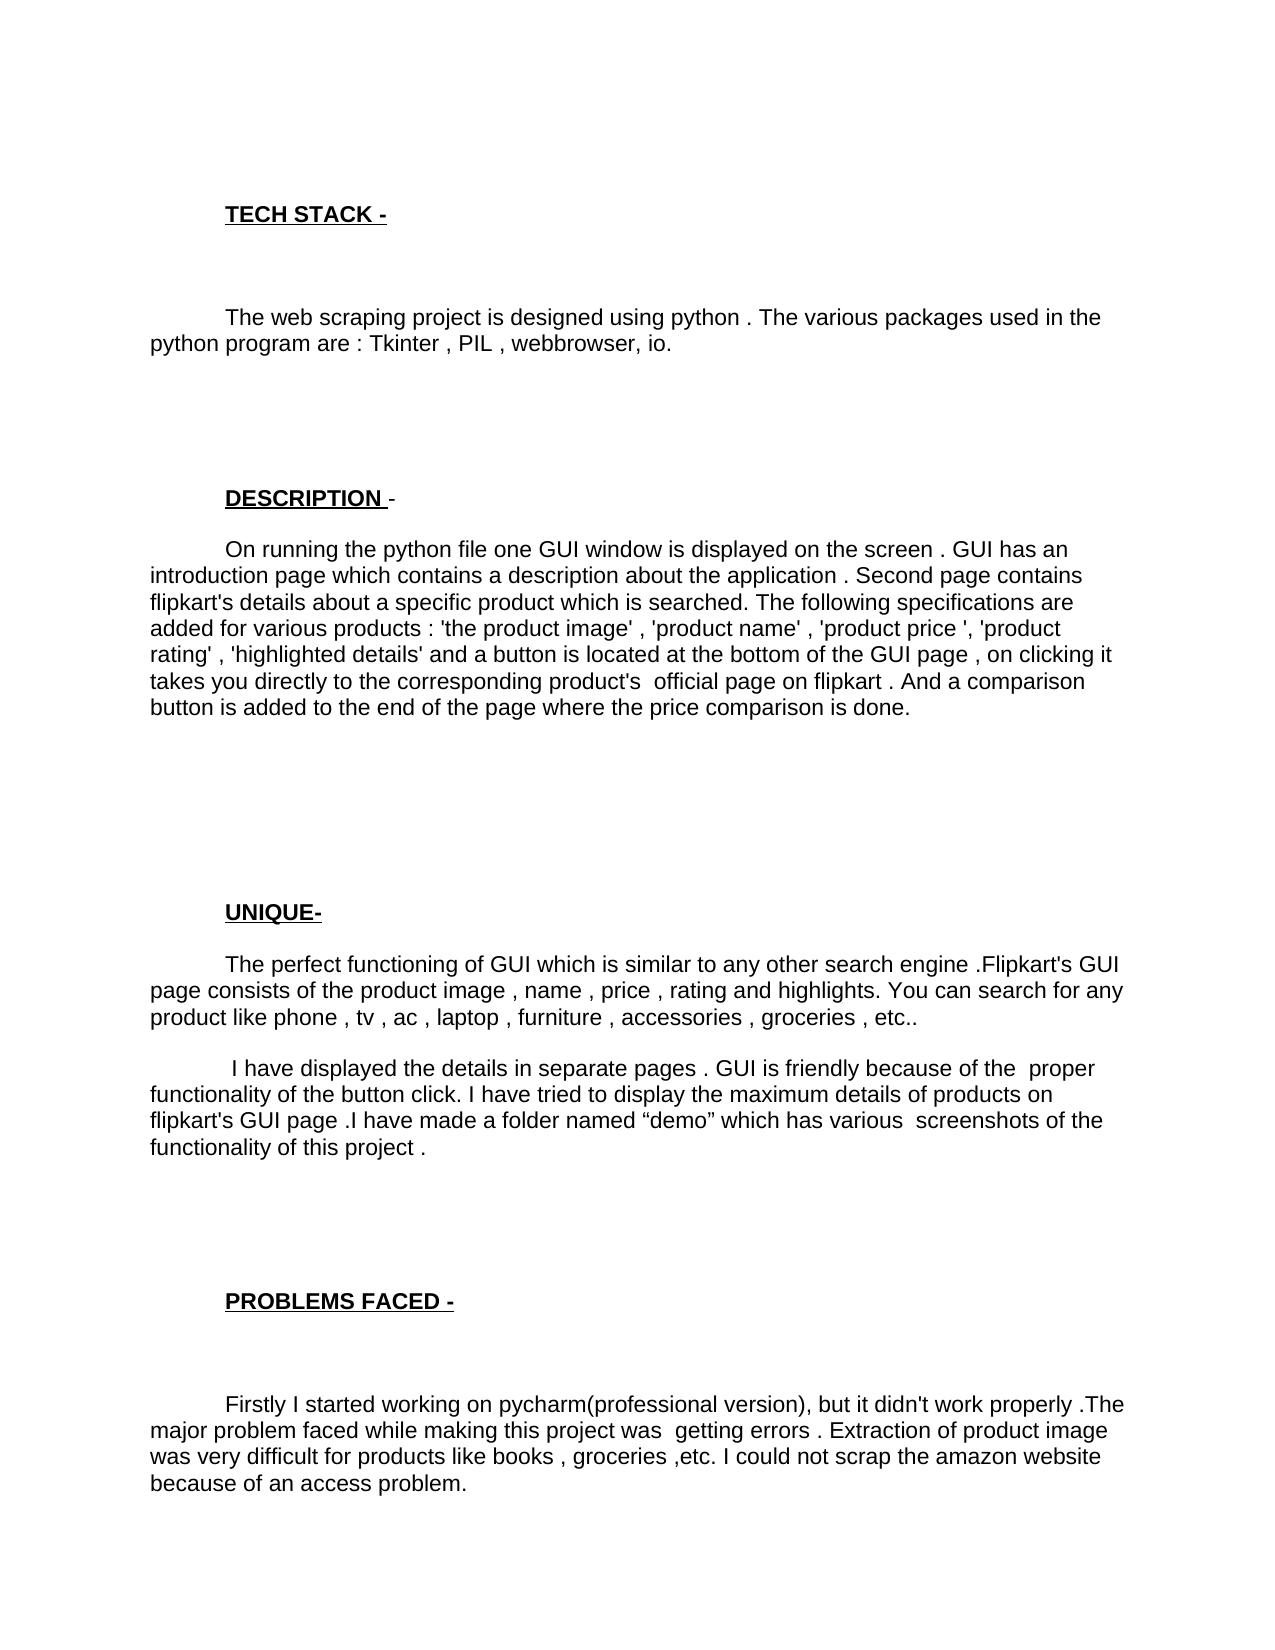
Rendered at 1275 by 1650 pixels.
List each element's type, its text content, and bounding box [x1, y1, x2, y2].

text The web scraping project is designed using python . The various packages used in the python program are : Tkinter , PIL , webbrowser, io. [150, 304, 1125, 357]
text UNIQUE- [150, 899, 1125, 926]
text Firstly I started working on pycharm(professional version), but it didn't work properly .The major problem faced while making this project was getting errors . Extraction of product image was very difficult for products like books , groceries ,etc. I could not scrap the amazon website because of an access problem. [150, 1391, 1125, 1496]
text On running the python file one GUI window is displayed on the screen . GUI has an introduction page which contains a description about the application . Second page contains flipkart's details about a specific product which is searched. The following specifications are added for various products : 'the product image' , 'product name' , 'product price ', 'product rating' , 'highlighted details' and a button is located at the bottom of the GUI page , on clicking it takes you directly to the corresponding product's official page on flipkart . And a comparison button is added to the end of the page where the price comparison is done. [150, 536, 1125, 720]
text DESCRIPTION - [150, 484, 1125, 511]
text TECH STACK - [150, 201, 1125, 228]
text PROBLEMS FACED - [150, 1288, 1125, 1314]
text The perfect functioning of GUI which is similar to any other search engine .Flipkart's GUI page consists of the product image , name , price , rating and highlights. You can search for any product like phone , tv , ac , laptop , furniture , accessories , groceries , etc.. [150, 951, 1125, 1030]
text I have displayed the details in separate pages . GUI is friendly because of the proper functionality of the button click. I have tried to display the maximum details of products on flipkart's GUI page .I have made a folder named “demo” which has various screenshots of the functionality of this project . [150, 1055, 1125, 1160]
